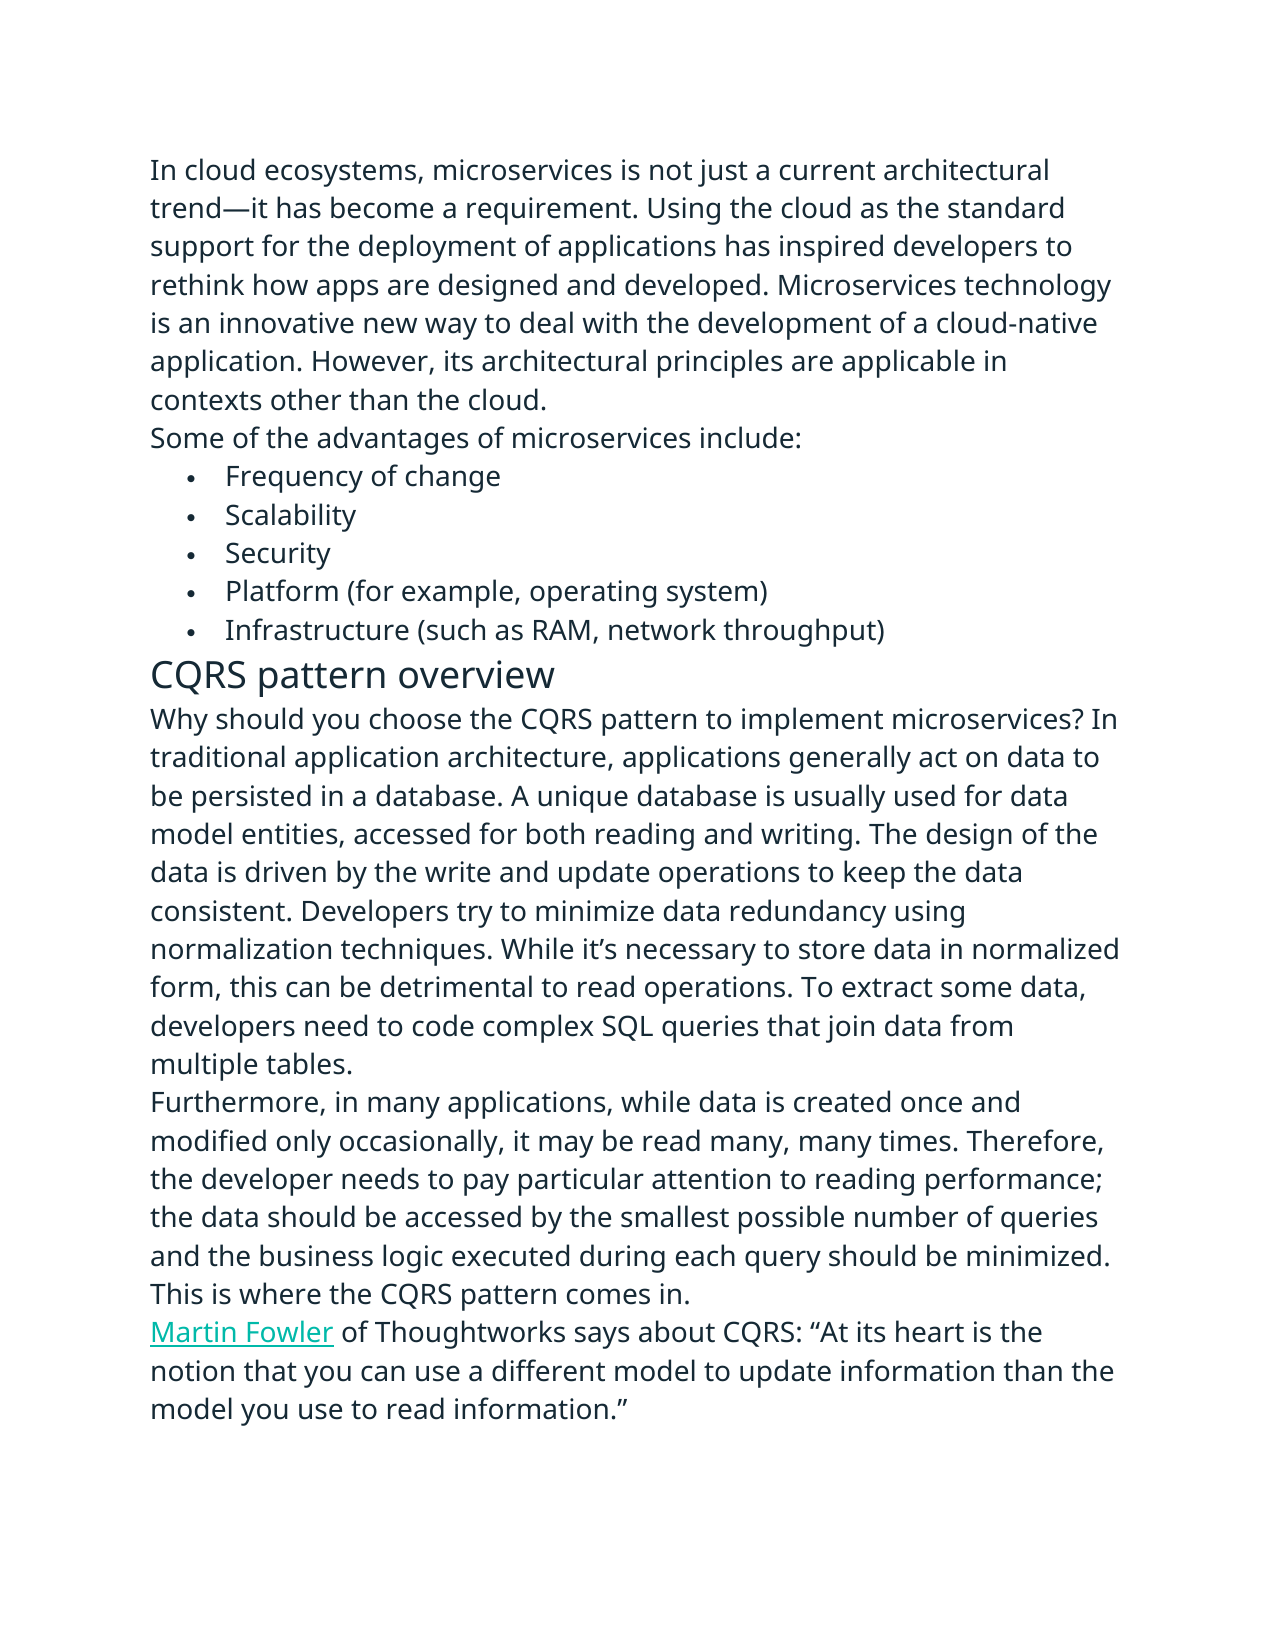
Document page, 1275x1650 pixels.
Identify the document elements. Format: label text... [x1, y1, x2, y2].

list Infrastructure (such as RAM, network throughput) [187, 610, 1125, 648]
text Martin Fowler of Thoughtworks says about CQRS: “At its heart is the notion that you can use a different model to update information than the model you use to read information.” [150, 1313, 1125, 1428]
list Scalability [187, 495, 1125, 533]
text In cloud ecosystems, microservices is not just a current architectural trend—it has become a requirement. Using the cloud as the standard support for the deployment of applications has inspired developers to rethink how apps are designed and developed. Microservices technology is an innovative new way to deal with the development of a cloud-native application. However, its architectural principles are applicable in contexts other than the cloud. [150, 150, 1125, 418]
text Why should you choose the CQRS pattern to implement microservices? In traditional application architecture, applications generally act on data to be persisted in a database. A unique database is usually used for data model entities, accessed for both reading and writing. The design of the data is driven by the write and update operations to keep the data consistent. Developers try to minimize data redundancy using normalization techniques. While it’s necessary to store data in normalized form, this can be detrimental to read operations. To extract some data, developers need to code complex SQL queries that join data from multiple tables. [150, 699, 1125, 1083]
list Security [187, 533, 1125, 572]
text Furthermore, in many applications, while data is created once and modified only occasionally, it may be read many, many times. Therefore, the developer needs to pay particular attention to reading performance; the data should be accessed by the smallest possible number of queries and the business logic executed during each query should be minimized. This is where the CQRS pattern comes in. [150, 1083, 1125, 1313]
list Platform (for example, operating system) [187, 572, 1125, 610]
text Some of the advantages of microservices include: [150, 418, 1125, 457]
list Frequency of change [187, 457, 1125, 495]
text CQRS pattern overview [150, 648, 1125, 699]
